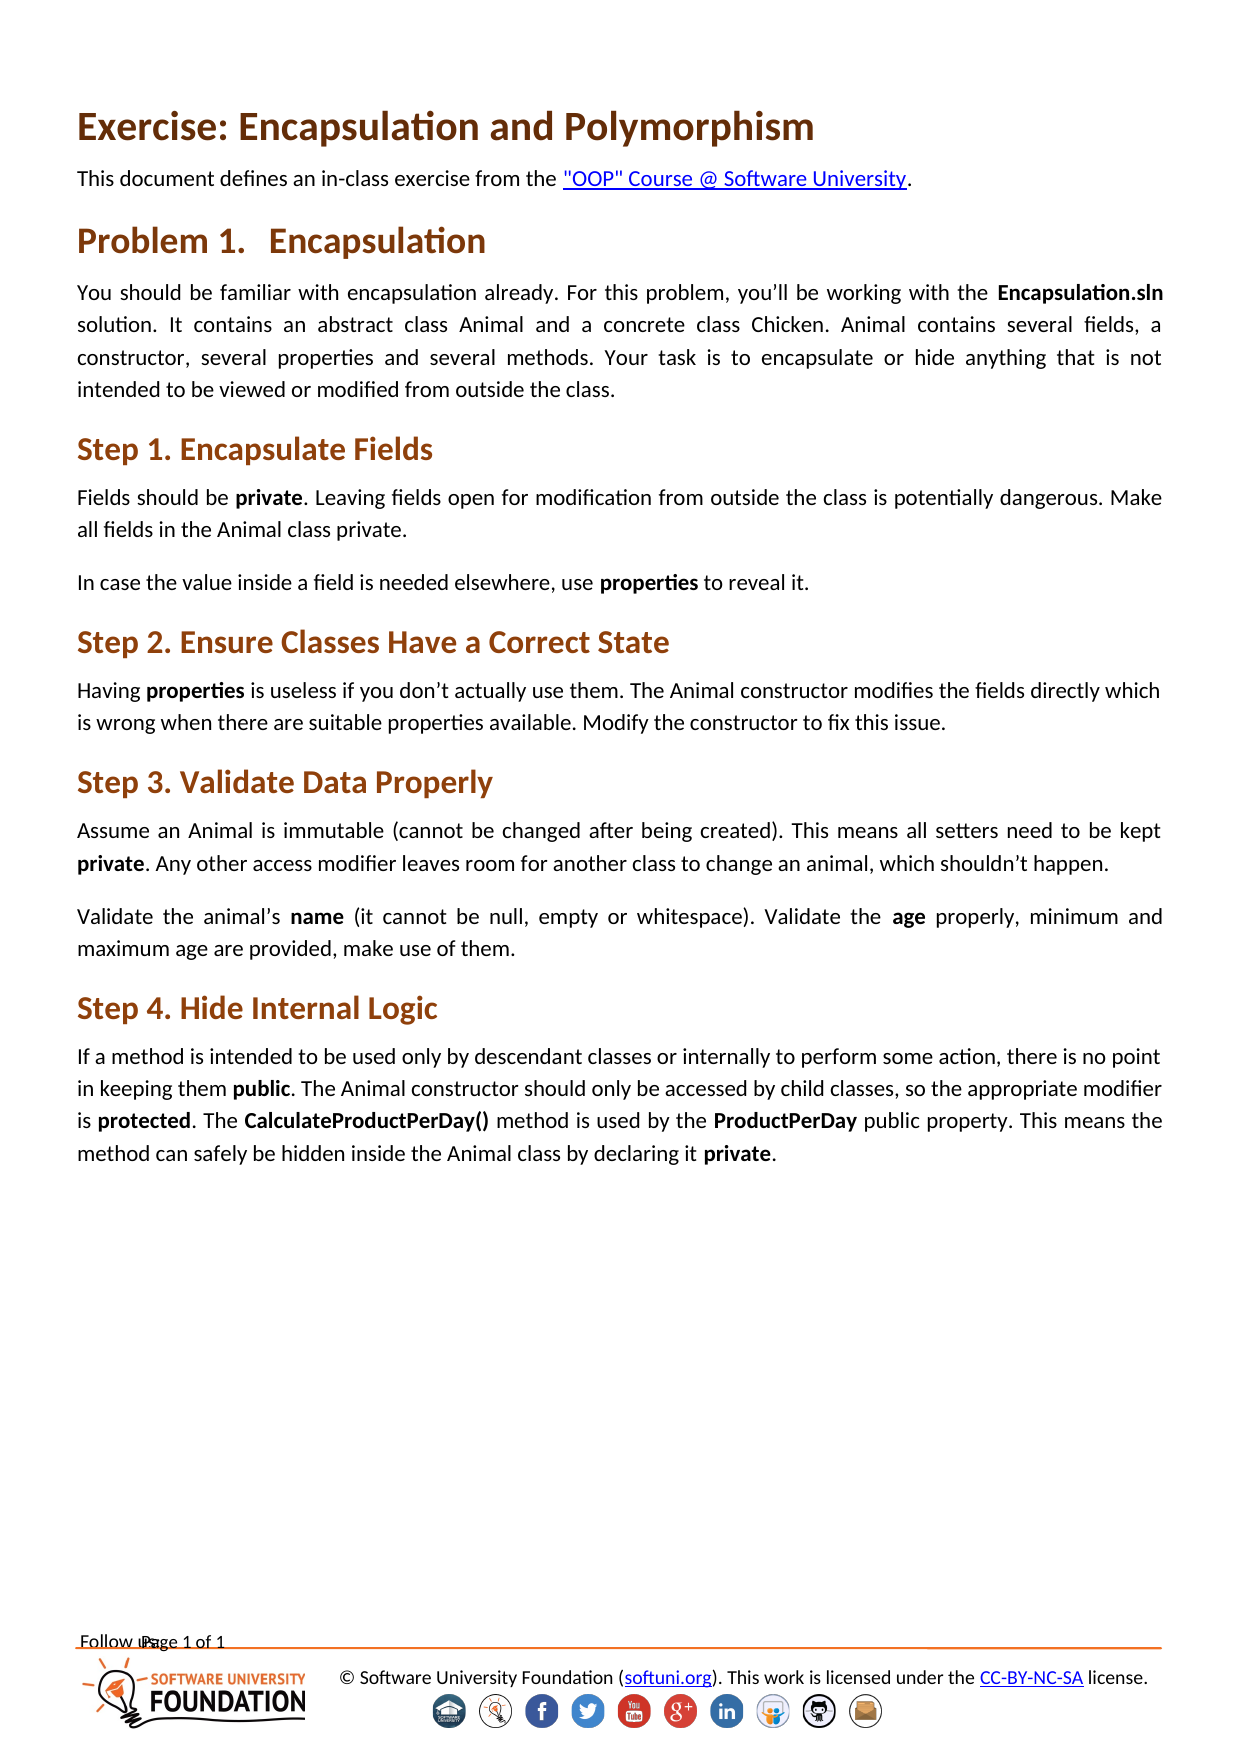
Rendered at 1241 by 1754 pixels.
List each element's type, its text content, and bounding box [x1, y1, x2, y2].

picture [525, 1694, 559, 1728]
picture [81, 1656, 305, 1729]
subtitle Step 4. Hide Internal Logic [77, 987, 1163, 1028]
text Assume an Animal is immutable (cannot be changed after being created). This means all setters need to be kept private. Any other access modifier leaves room for another class to change an animal, which shouldn’t happen. [77, 817, 1163, 877]
subtitle Step 2. Ensure Classes Have a Correct State [77, 621, 1163, 662]
text In case the value inside a field is needed elsewhere, use properties to reveal it. [77, 568, 1163, 596]
subtitle Step 3. Validate Data Properly [77, 762, 1163, 802]
text Validate the animal’s name (it cannot be null, empty or whitespace). Validate the age properly, minimum and maximum age are provided, make use of them. [77, 902, 1163, 962]
text Having properties is useless if you don’t actually use them. The Animal constructor modifies the fields directly which is wrong when there are suitable properties available. Modify the constructor to fix this issue. [77, 676, 1163, 737]
text This document defines an in-class exercise from the "OOP" Course @ Software University. [77, 164, 1163, 192]
picture [479, 1694, 512, 1728]
subtitle Step 1. Encapsulate Fields [77, 428, 1163, 469]
picture [849, 1694, 882, 1728]
subtitle Encapsulation [77, 217, 1163, 263]
picture [756, 1694, 790, 1728]
picture [664, 1694, 697, 1728]
text If a method is intended to be used only by descendant classes or internally to perform some action, there is no point in keeping them public. The Animal constructor should only be accessed by child classes, so the appropriate modifier is protected. The CalculateProductPerDay() method is used by the ProductPerDay public property. This means the method can safely be hidden inside the Animal class by declaring it private. [77, 1042, 1163, 1167]
picture [432, 1694, 466, 1728]
picture [802, 1694, 836, 1728]
picture [571, 1694, 605, 1728]
picture [710, 1694, 744, 1728]
text Fields should be private. Leaving fields open for modification from outside the class is potentially dangerous. Make all fields in the Animal class private. [77, 483, 1163, 543]
picture [617, 1694, 651, 1728]
subtitle Exercise: Encapsulation and Polymorphism [77, 99, 1163, 150]
text You should be familiar with encapsulation already. For this problem, you’ll be working with the Encapsulation.sln solution. It contains an abstract class Animal and a concrete class Chicken. Animal contains several fields, a constructor, several properties and several methods. Your task is to encapsulate or hide anything that is not intended to be viewed or modified from outside the class. [77, 278, 1163, 403]
